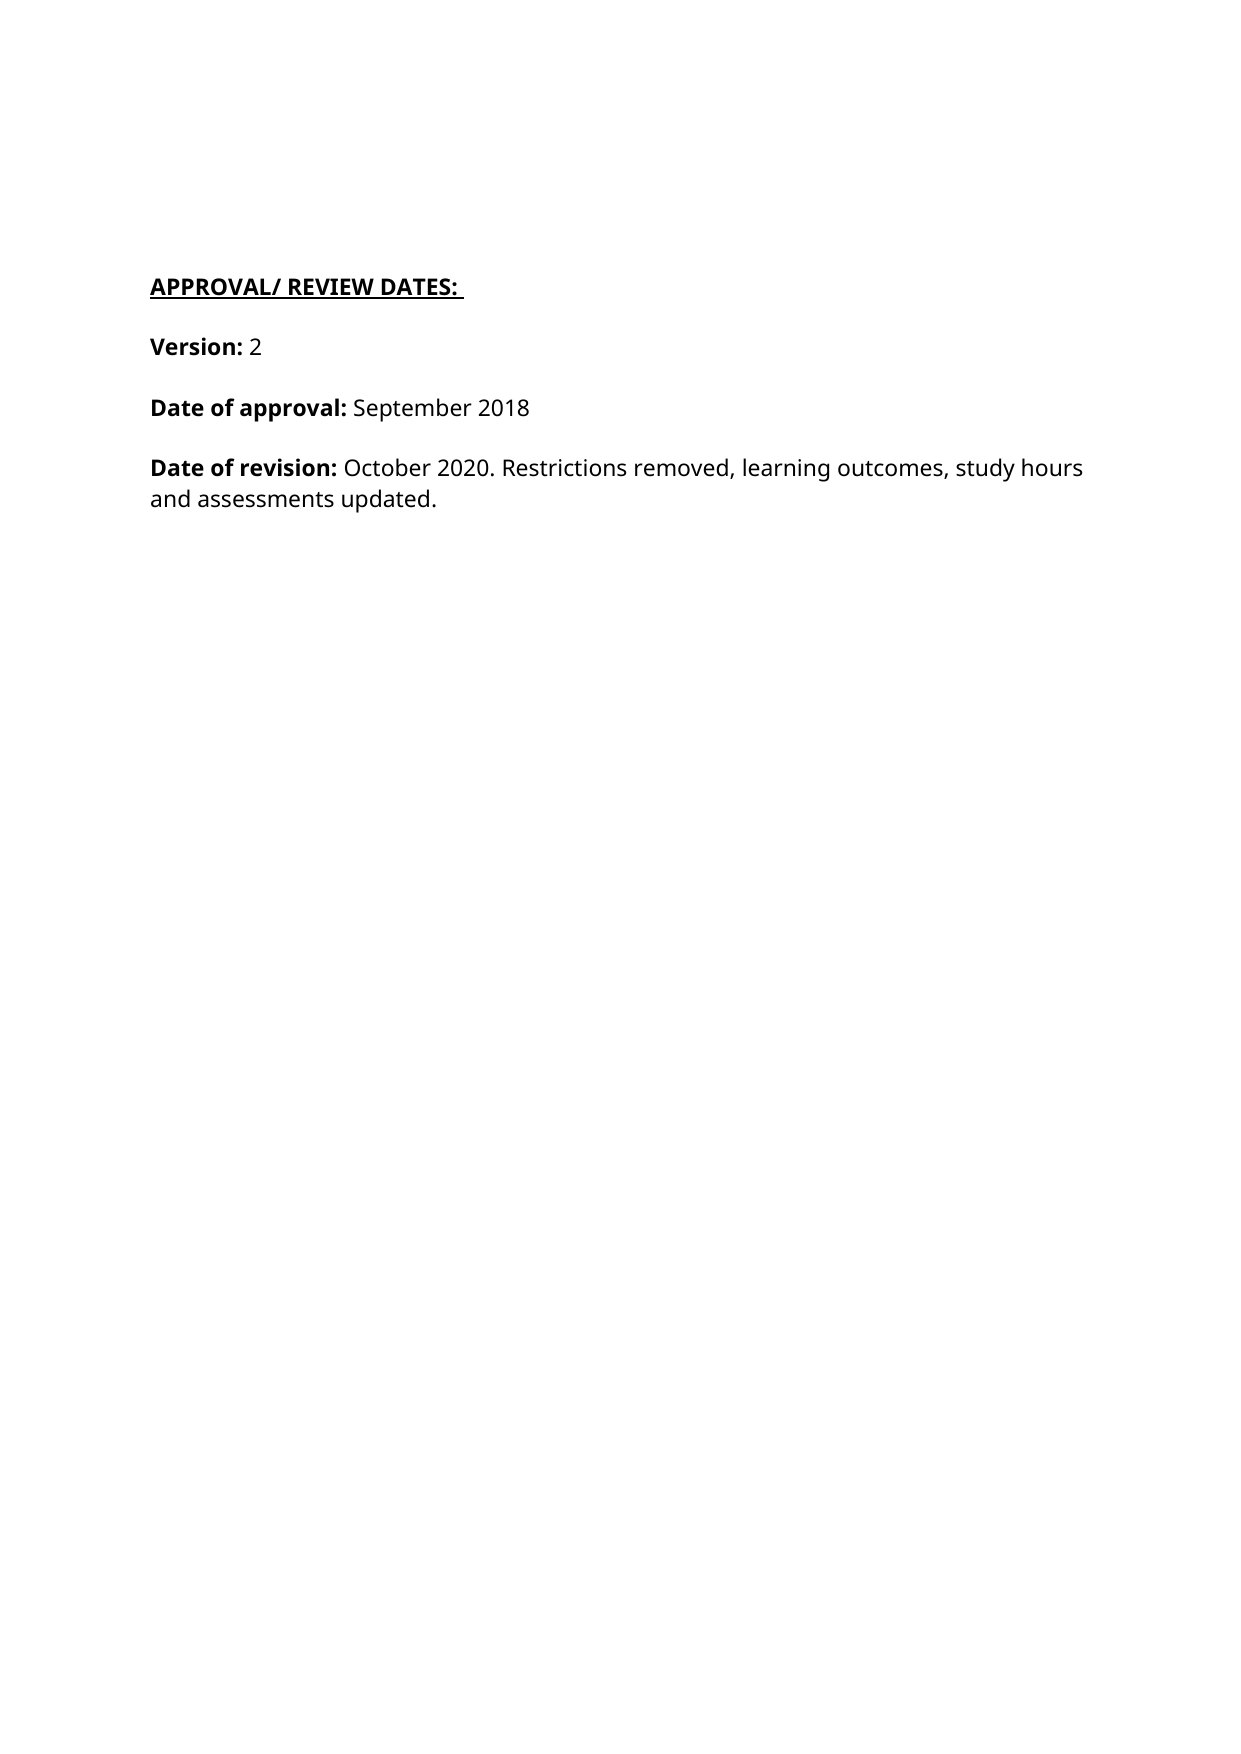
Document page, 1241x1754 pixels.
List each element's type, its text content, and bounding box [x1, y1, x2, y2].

text Date of revision: October 2020. Restrictions removed, learning outcomes, study hours and assessments updated. [150, 452, 1090, 514]
text APPROVAL/ REVIEW DATES: [150, 271, 1090, 302]
text Version: 2 [150, 331, 1090, 362]
text Date of approval: September 2018 [150, 392, 1090, 423]
